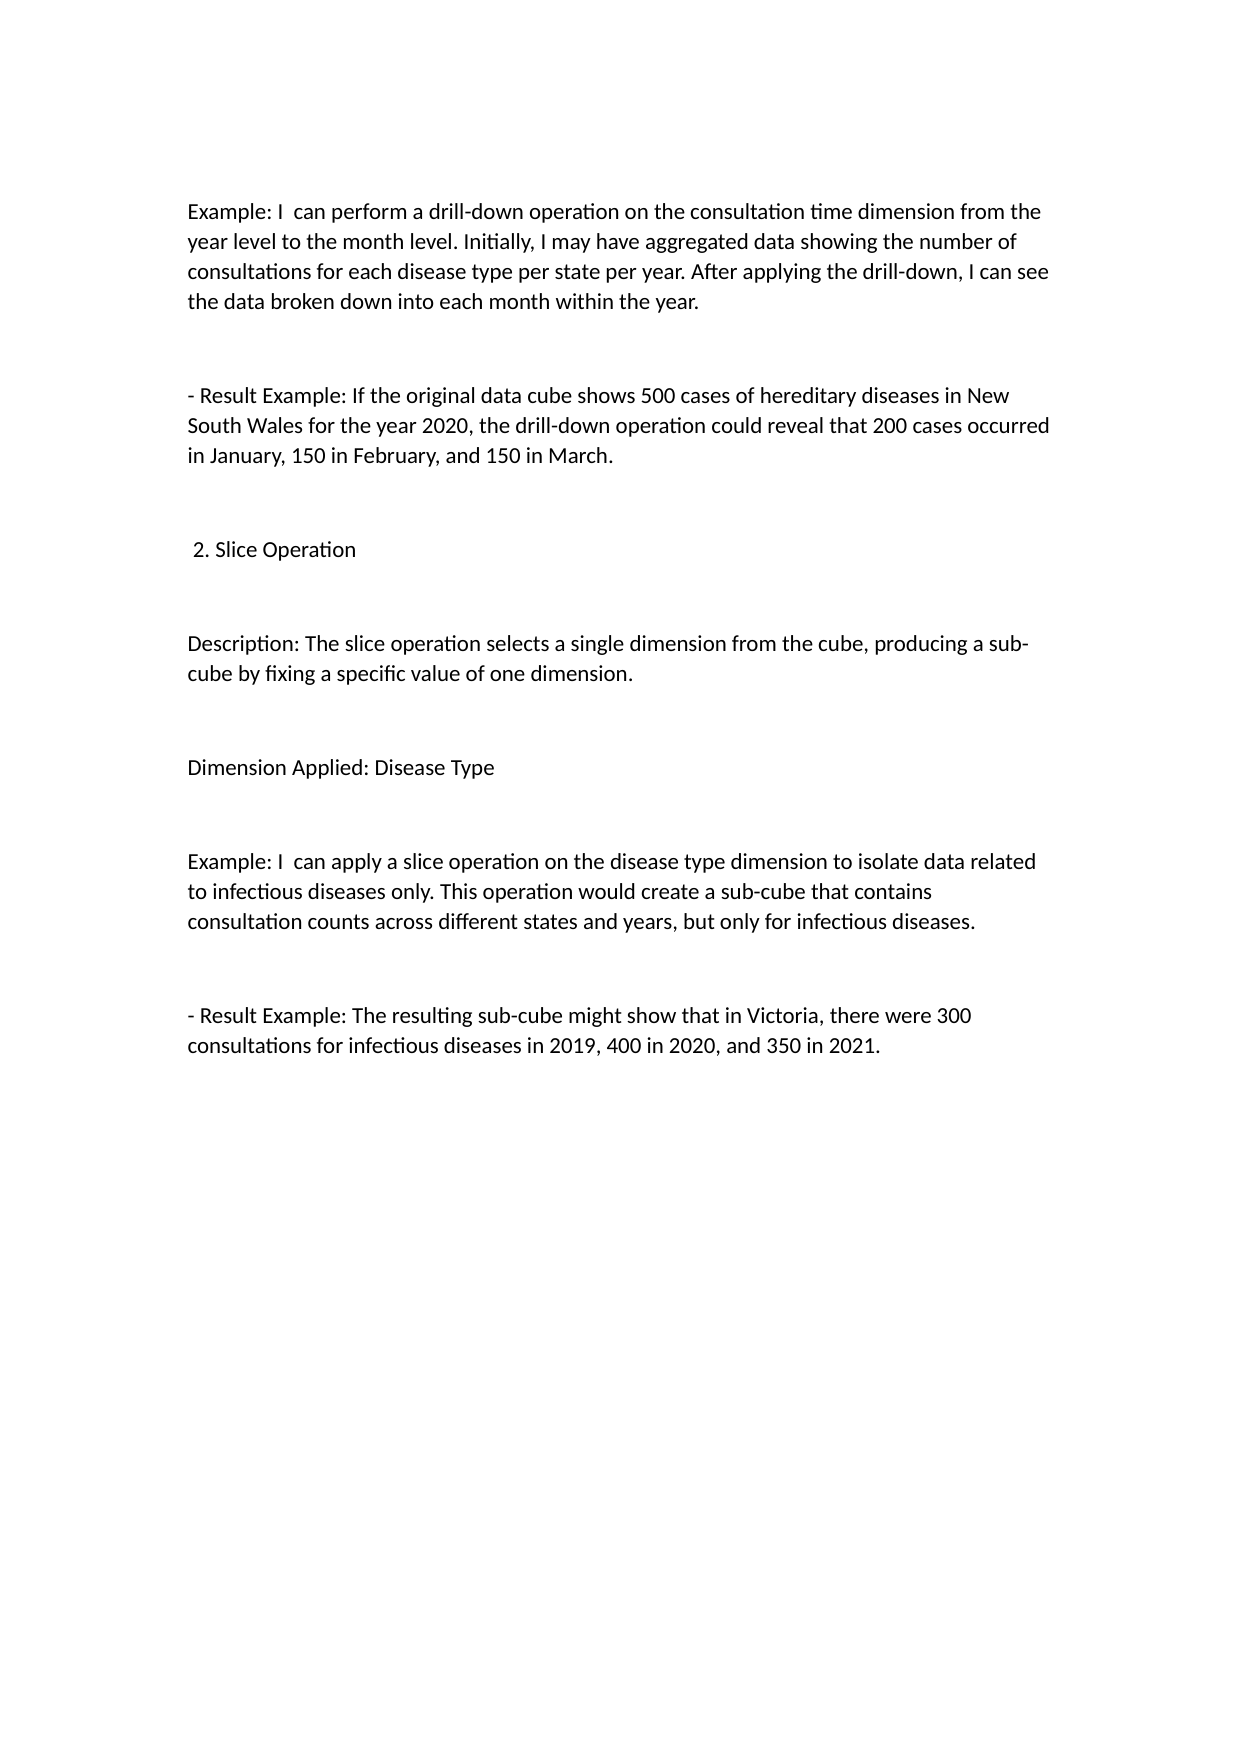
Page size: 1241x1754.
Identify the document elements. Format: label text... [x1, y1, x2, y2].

text - Result Example: If the original data cube shows 500 cases of hereditary diseases in New South Wales for the year 2020, the drill-down operation could reveal that 200 cases occurred in January, 150 in February, and 150 in March. [187, 381, 1053, 470]
text 2. Slice Operation [187, 535, 1053, 563]
text Description: The slice operation selects a single dimension from the cube, producing a sub-cube by fixing a specific value of one dimension. [187, 629, 1053, 687]
text - Result Example: The resulting sub-cube might show that in Victoria, there were 300 consultations for infectious diseases in 2019, 400 in 2020, and 350 in 2021. [187, 1001, 1053, 1059]
text Example: I can apply a slice operation on the disease type dimension to isolate data related to infectious diseases only. This operation would create a sub-cube that contains consultation counts across different states and years, but only for infectious diseases. [187, 847, 1053, 935]
text Dimension Applied: Disease Type [187, 753, 1053, 781]
